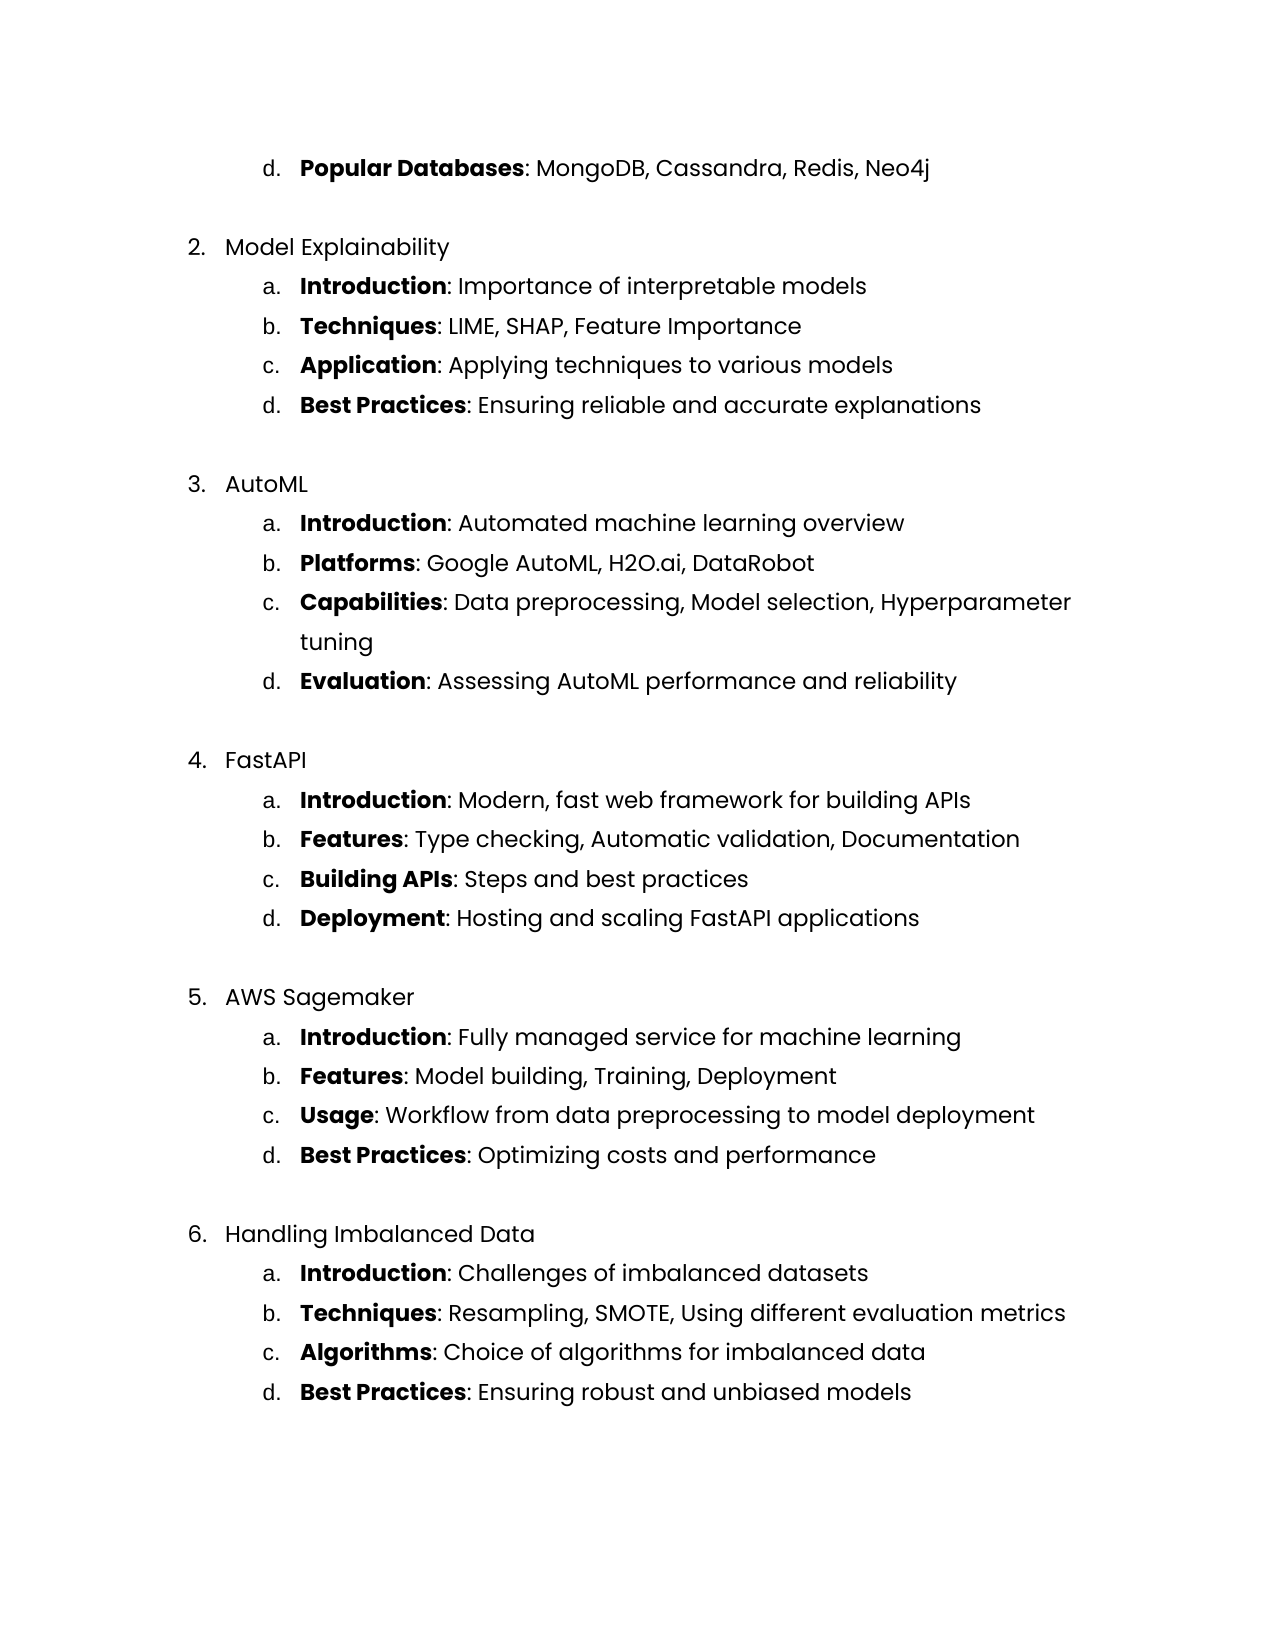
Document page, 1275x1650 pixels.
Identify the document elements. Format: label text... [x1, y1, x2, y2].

list Application: Applying techniques to various models [262, 347, 1125, 382]
list Techniques: Resampling, SMOTE, Using different evaluation metrics [262, 1295, 1125, 1329]
list Evaluation: Assessing AutoML performance and reliability [262, 663, 1125, 698]
list Introduction: Challenges of imbalanced datasets [262, 1255, 1125, 1290]
list Introduction: Importance of interpretable models [262, 268, 1125, 303]
list Platforms: Google AutoML, H2O.ai, DataRobot [262, 545, 1125, 579]
subtitle Model Explainability [187, 229, 1125, 263]
subtitle Handling Imbalanced Data [187, 1216, 1125, 1250]
list Best Practices: Ensuring robust and unbiased models [262, 1374, 1125, 1408]
list Introduction: Automated machine learning overview [262, 505, 1125, 540]
subtitle AutoML [187, 466, 1125, 500]
list Features: Model building, Training, Deployment [262, 1058, 1125, 1092]
subtitle FastAPI [187, 742, 1125, 777]
list Features: Type checking, Automatic validation, Documentation [262, 821, 1125, 856]
list Techniques: LIME, SHAP, Feature Importance [262, 308, 1125, 342]
subtitle AWS Sagemaker [187, 979, 1125, 1013]
list Algorithms: Choice of algorithms for imbalanced data [262, 1334, 1125, 1369]
list Usage: Workflow from data preprocessing to model deployment [262, 1097, 1125, 1132]
list Capabilities: Data preprocessing, Model selection, Hyperparameter tuning [262, 584, 1125, 658]
list Deployment: Hosting and scaling FastAPI applications [262, 900, 1125, 934]
list Popular Databases: MongoDB, Cassandra, Redis, Neo4j [262, 150, 1125, 184]
list Best Practices: Optimizing costs and performance [262, 1137, 1125, 1171]
list Introduction: Modern, fast web framework for building APIs [262, 782, 1125, 816]
list Building APIs: Steps and best practices [262, 861, 1125, 895]
list Introduction: Fully managed service for machine learning [262, 1018, 1125, 1053]
list Best Practices: Ensuring reliable and accurate explanations [262, 387, 1125, 421]
